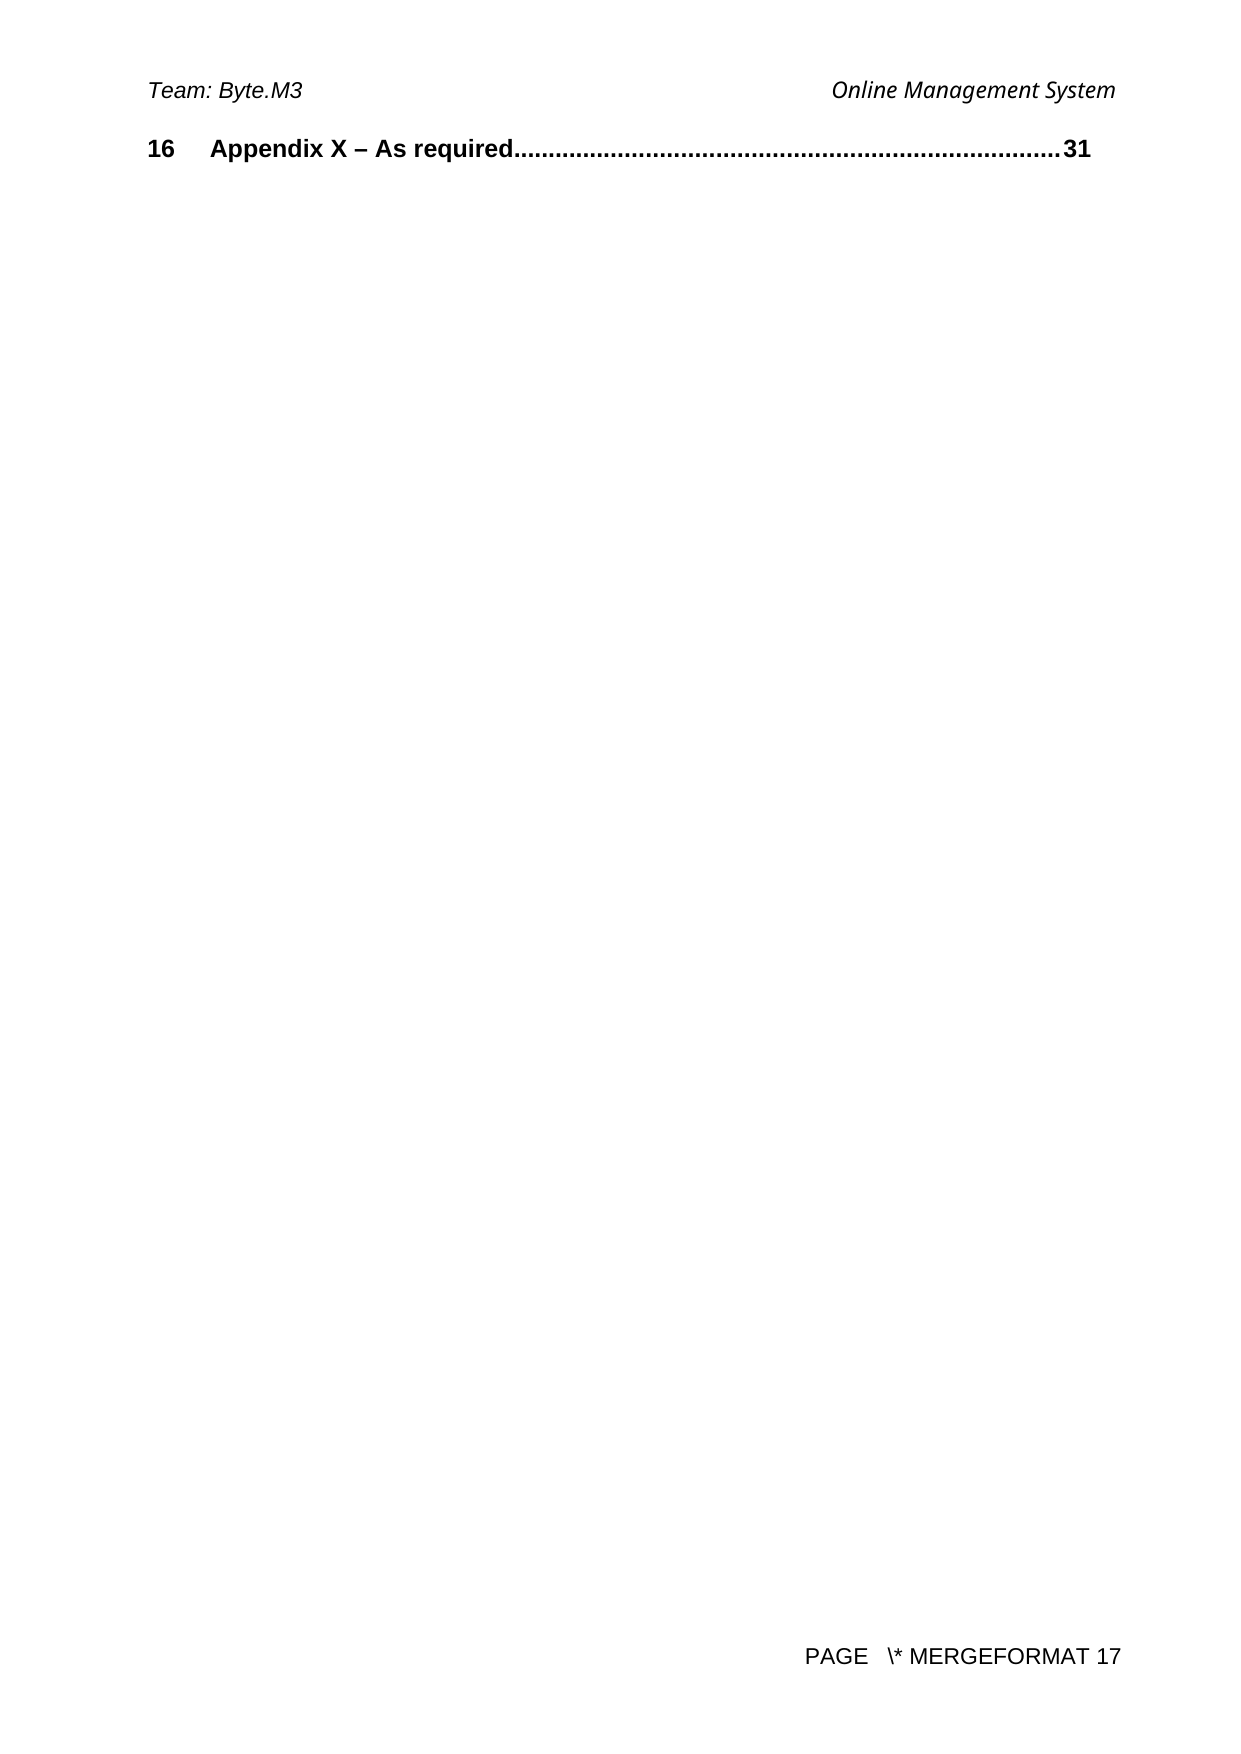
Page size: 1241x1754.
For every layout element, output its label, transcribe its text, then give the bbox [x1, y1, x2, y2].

text 16 Appendix X – As required 31 [147, 134, 1122, 163]
